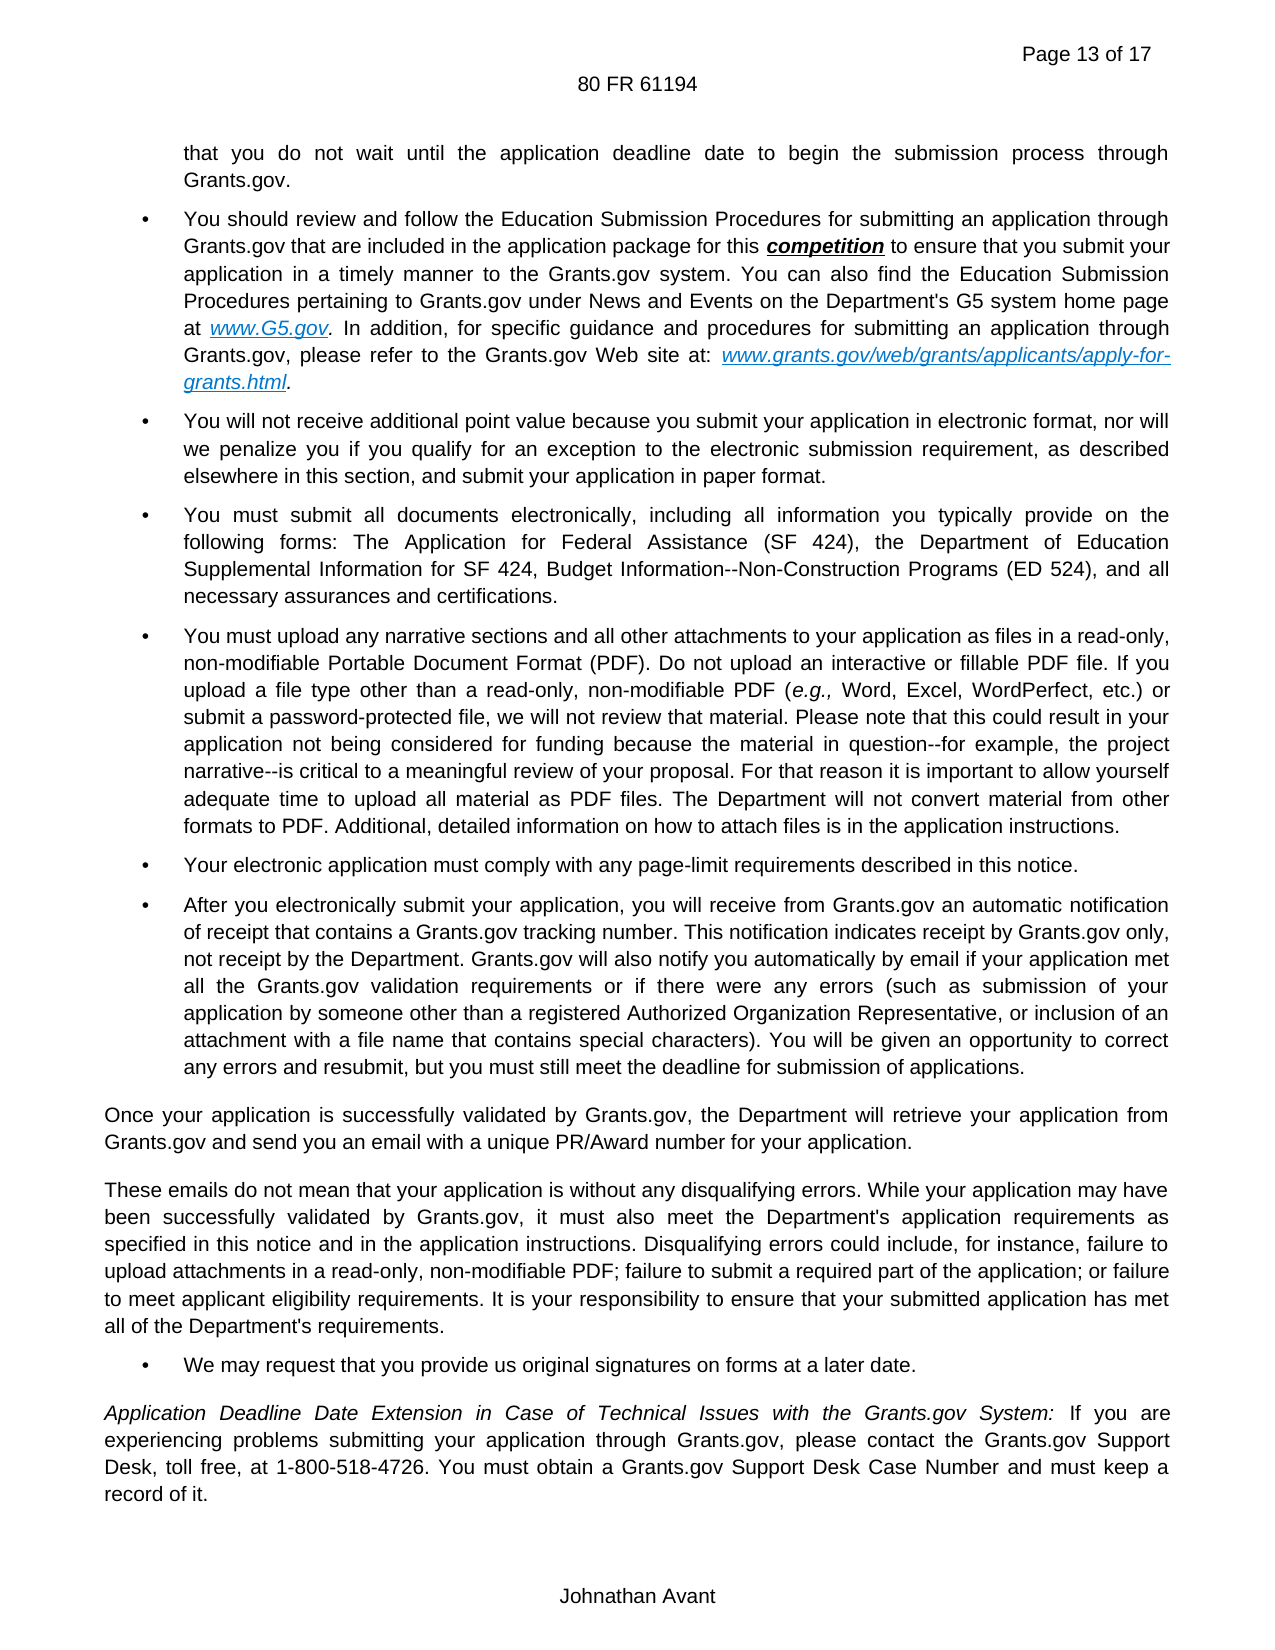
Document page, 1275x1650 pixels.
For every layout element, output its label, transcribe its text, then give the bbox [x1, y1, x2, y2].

text Application Deadline Date Extension in Case of Technical Issues with the Grants.gov System: If you are experiencing problems submitting your application through Grants.gov, please contact the Grants.gov Support Desk, toll free, at 1-800-518-4726. You must obtain a Grants.gov Support Desk Case Number and must keep a record of it. [104, 1398, 1171, 1506]
list After you electronically submit your application, you will receive from Grants.gov an automatic notification of receipt that contains a Grants.gov tracking number. This notification indicates receipt by Grants.gov only, not receipt by the Department. Grants.gov will also notify you automatically by email if your application met all the Grants.gov validation requirements or if there were any errors (such as submission of your application by someone other than a registered Authorized Organization Representative, or inclusion of an attachment with a file name that contains special characters). You will be given an opportunity to correct any errors and resubmit, but you must still meet the deadline for submission of applications. [142, 889, 1171, 1079]
list Your electronic application must comply with any page-limit requirements described in this notice. [142, 850, 1171, 877]
text These emails do not mean that your application is without any disqualifying errors. While your application may have been successfully validated by Grants.gov, it must also meet the Department's application requirements as specified in this notice and in the application instructions. Disqualifying errors could include, for instance, failure to upload attachments in a read-only, non-modifiable PDF; failure to submit a required part of the application; or failure to meet applicant eligibility requirements. It is your responsibility to ensure that your submitted application has met all of the Department's requirements. [104, 1175, 1171, 1337]
list You must submit all documents electronically, including all information you typically provide on the following forms: The Application for Federal Assistance (SF 424), the Department of Education Supplemental Information for SF 424, Budget Information--Non-Construction Programs (ED 524), and all necessary assurances and certifications. [142, 500, 1171, 608]
list We may request that you provide us original signatures on forms at a later date. [142, 1350, 1171, 1377]
list You must upload any narrative sections and all other attachments to your application as files in a read-only, non-modifiable Portable Document Format (PDF). Do not upload an interactive or fillable PDF file. If you upload a file type other than a read-only, non-modifiable PDF (e.g., Word, Excel, WordPerfect, etc.) or submit a password-protected file, we will not review that material. Please note that this could result in your application not being considered for funding because the material in question--for example, the project narrative--is critical to a meaningful review of your proposal. For that reason it is important to allow yourself adequate time to upload all material as PDF files. The Department will not convert material from other formats to PDF. Additional, detailed information on how to attach files is in the application instructions. [142, 621, 1171, 837]
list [142, 137, 1171, 192]
text Once your application is successfully validated by Grants.gov, the Department will retrieve your application from Grants.gov and send you an email with a unique PR/Award number for your application. [104, 1100, 1171, 1154]
list You will not receive additional point value because you submit your application in electronic format, nor will we penalize you if you qualify for an exception to the electronic submission requirement, as described elsewhere in this section, and submit your application in paper format. [142, 406, 1171, 487]
list You should review and follow the Education Submission Procedures for submitting an application through Grants.gov that are included in the application package for this competition to ensure that you submit your application in a timely manner to the Grants.gov system. You can also find the Education Submission Procedures pertaining to Grants.gov under News and Events on the Department's G5 system home page at www.G5.gov. In addition, for specific guidance and procedures for submitting an application through Grants.gov, please refer to the Grants.gov Web site at: www.grants.gov/web/grants/applicants/apply-for-grants.html. [142, 204, 1171, 394]
